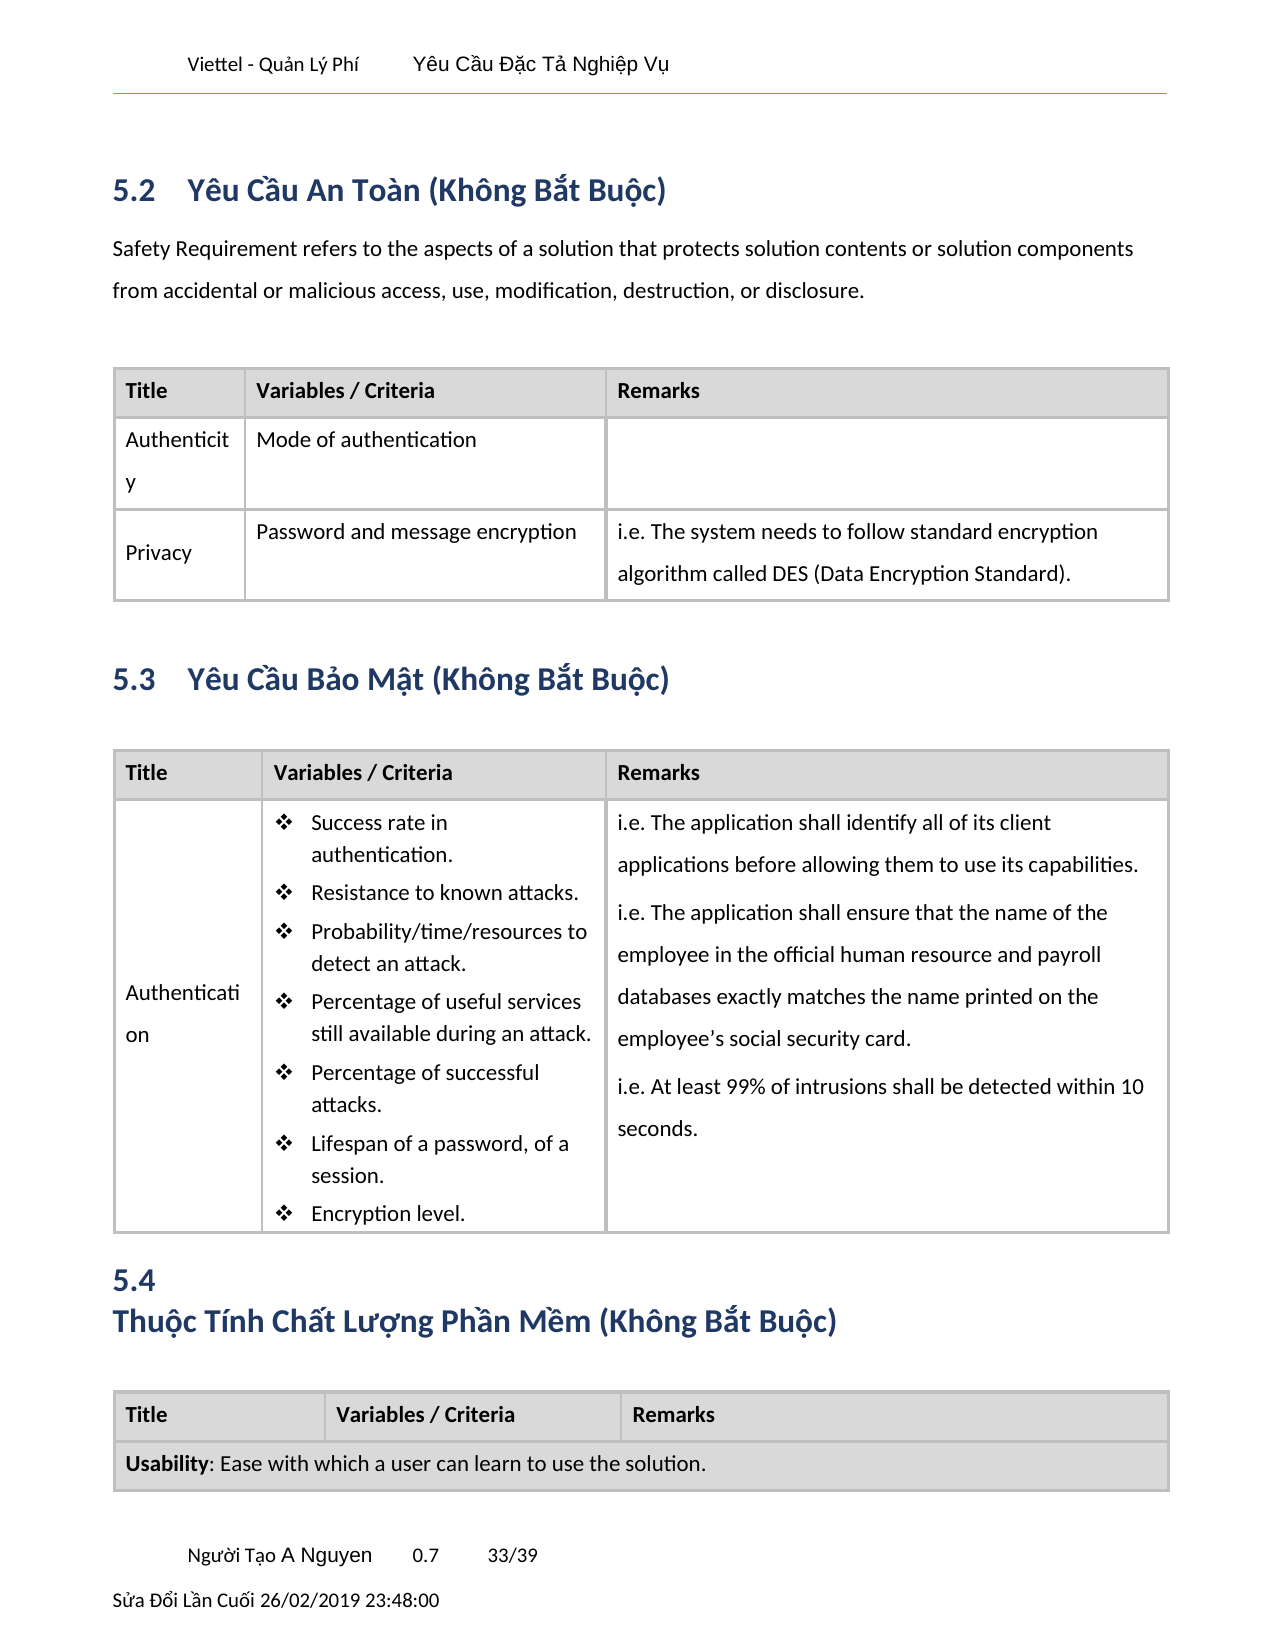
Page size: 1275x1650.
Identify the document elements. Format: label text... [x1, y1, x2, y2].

table_cell Privacy [116, 511, 244, 599]
text Safety Requirement refers to the aspects of a solution that protects solution contents or solution components from accidental or malicious access, use, modification, destruction, or disclosure. [112, 234, 1167, 304]
subtitle Yêu Cầu Bảo Mật (Không Bắt Buộc) [112, 658, 1167, 699]
subtitle Thuộc Tính Chất Lượng Phần Mềm (Không Bắt Buộc) [112, 1259, 1167, 1340]
table_cell Password and message encryption [246, 511, 604, 599]
table_cell i.e. The system needs to follow standard encryption algorithm called DES (Data Encryption Standard). [608, 511, 1167, 599]
table_cell Usability: Ease with which a user can learn to use the solution. [116, 1443, 1167, 1489]
table_header Remarks [622, 1394, 1167, 1440]
table_cell Success rate in authentication. Resistance to known attacks. Probability/time/resources to detect an attack. Percentage of useful services still available during an attack. Percentage of successful attacks. Lifespan of a password, of a session. Encryption level. [263, 801, 604, 1231]
table_cell i.e. The application shall identify all of its client applications before allowing them to use its capabilities. i.e. The application shall ensure that the name of the employee in the official human resource and payroll databases exactly matches the name printed on the employee’s social security card. i.e. At least 99% of intrusions shall be detected within 10 seconds. [608, 801, 1167, 1231]
table_header Variables / Criteria [246, 370, 605, 416]
table_cell [608, 419, 1167, 507]
table_header Title [116, 370, 244, 416]
table_header Title [116, 752, 261, 798]
subtitle Yêu Cầu An Toàn (Không Bắt Buộc) [112, 169, 1167, 209]
table_header Variables / Criteria [326, 1394, 620, 1440]
table_header Variables / Criteria [263, 752, 605, 798]
table_header Remarks [607, 752, 1167, 798]
table_header Remarks [607, 370, 1167, 416]
table_cell Authentication [116, 801, 261, 1231]
table_cell Mode of authentication [246, 419, 604, 507]
table_cell Authenticity [116, 419, 244, 507]
table_header Title [116, 1394, 324, 1440]
